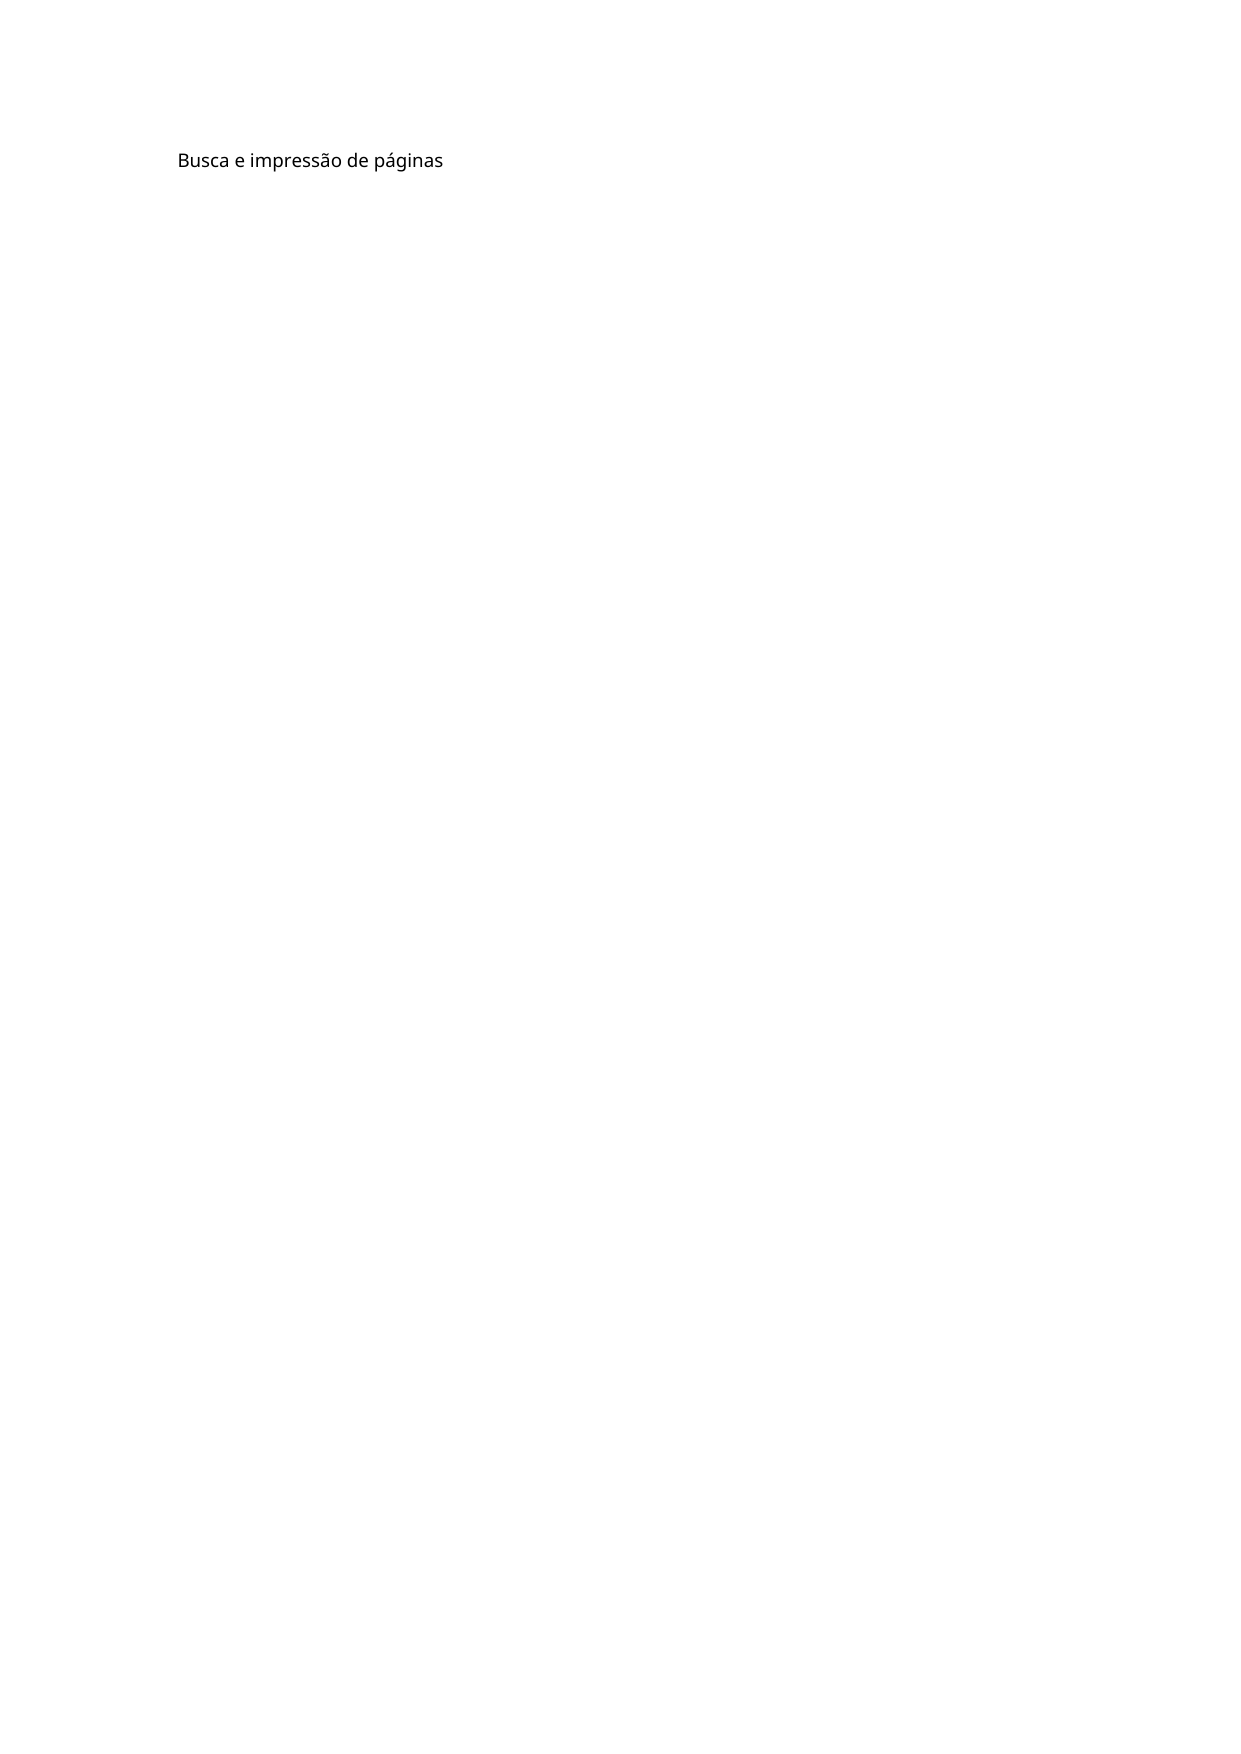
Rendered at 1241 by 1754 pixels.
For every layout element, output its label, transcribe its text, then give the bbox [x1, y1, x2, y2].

text Busca e impressão de páginas [177, 148, 1063, 173]
